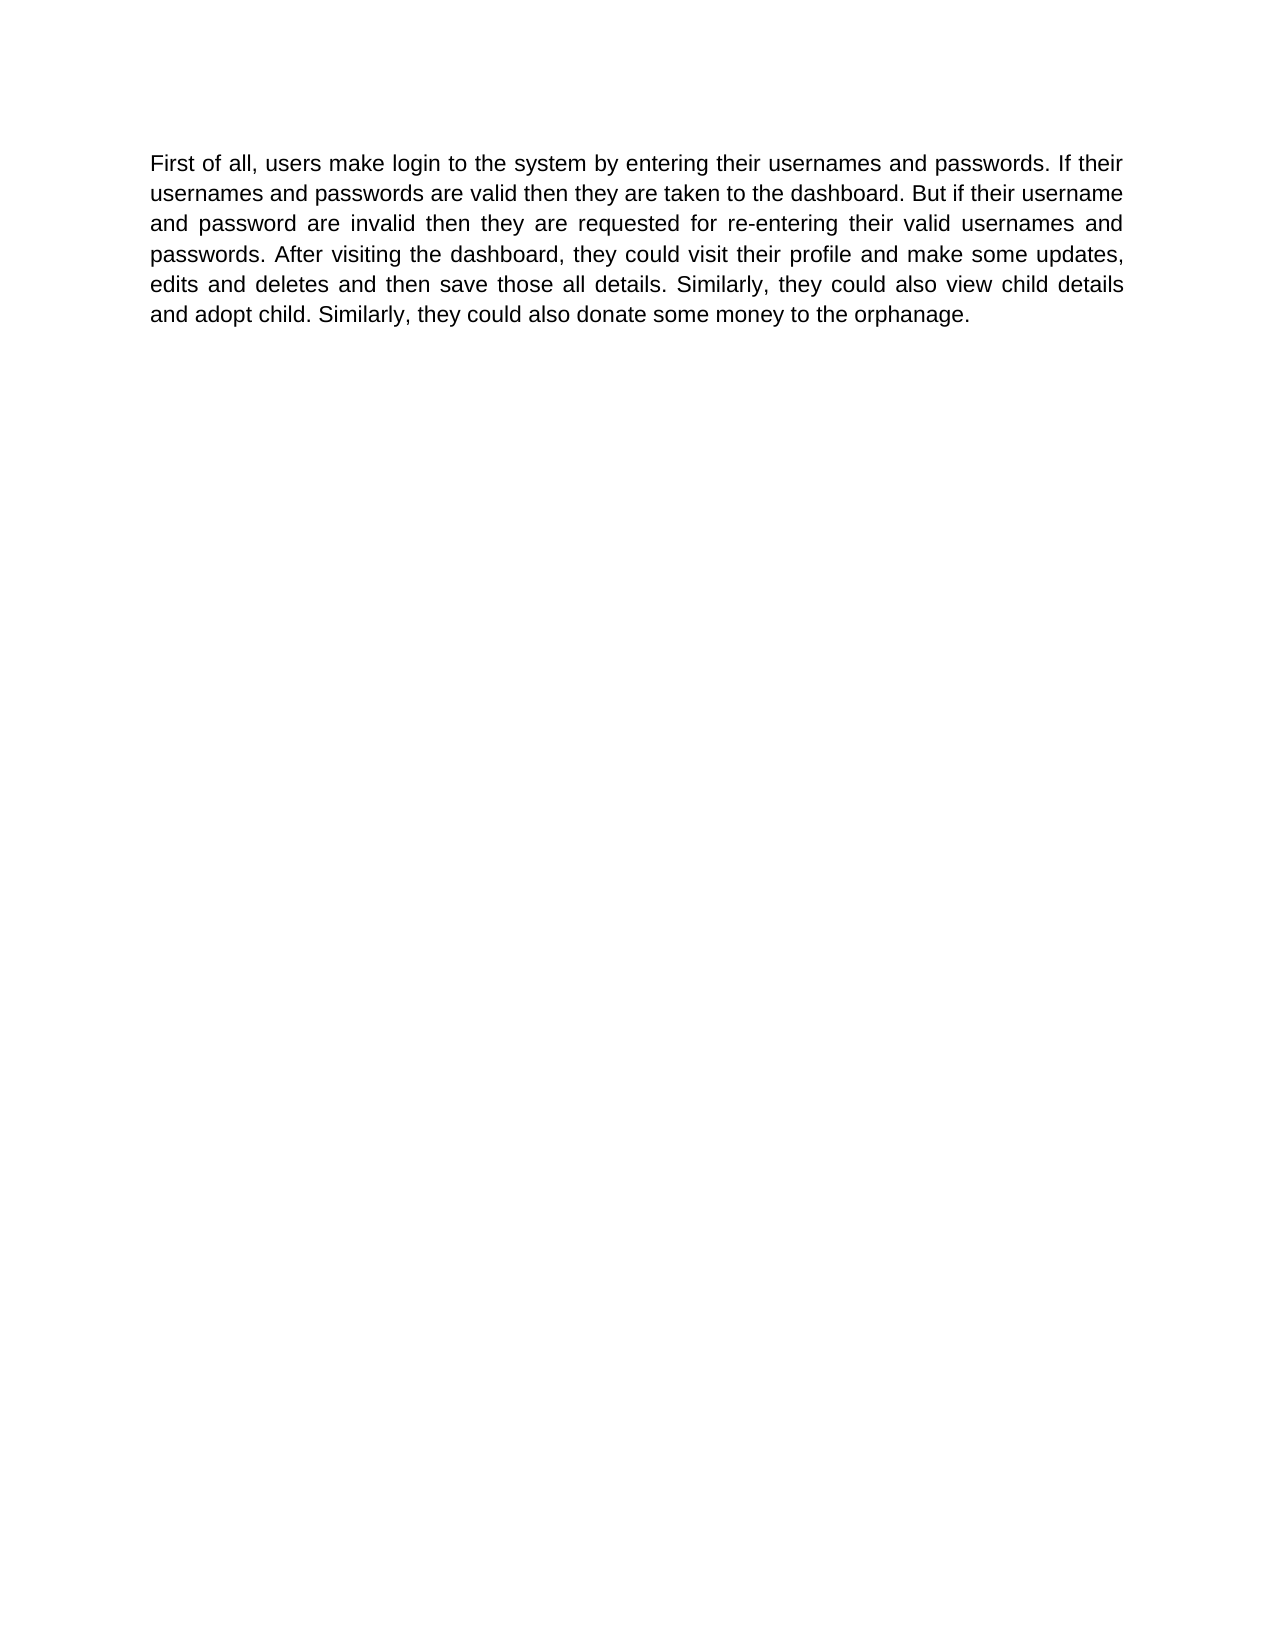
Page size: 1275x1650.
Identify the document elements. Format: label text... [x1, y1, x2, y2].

text First of all, users make login to the system by entering their usernames and passwords. If their usernames and passwords are valid then they are taken to the dashboard. But if their username and password are invalid then they are requested for re-entering their valid usernames and passwords. After visiting the dashboard, they could visit their profile and make some updates, edits and deletes and then save those all details. Similarly, they could also view child details and adopt child. Similarly, they could also donate some money to the orphanage. [150, 150, 1125, 327]
